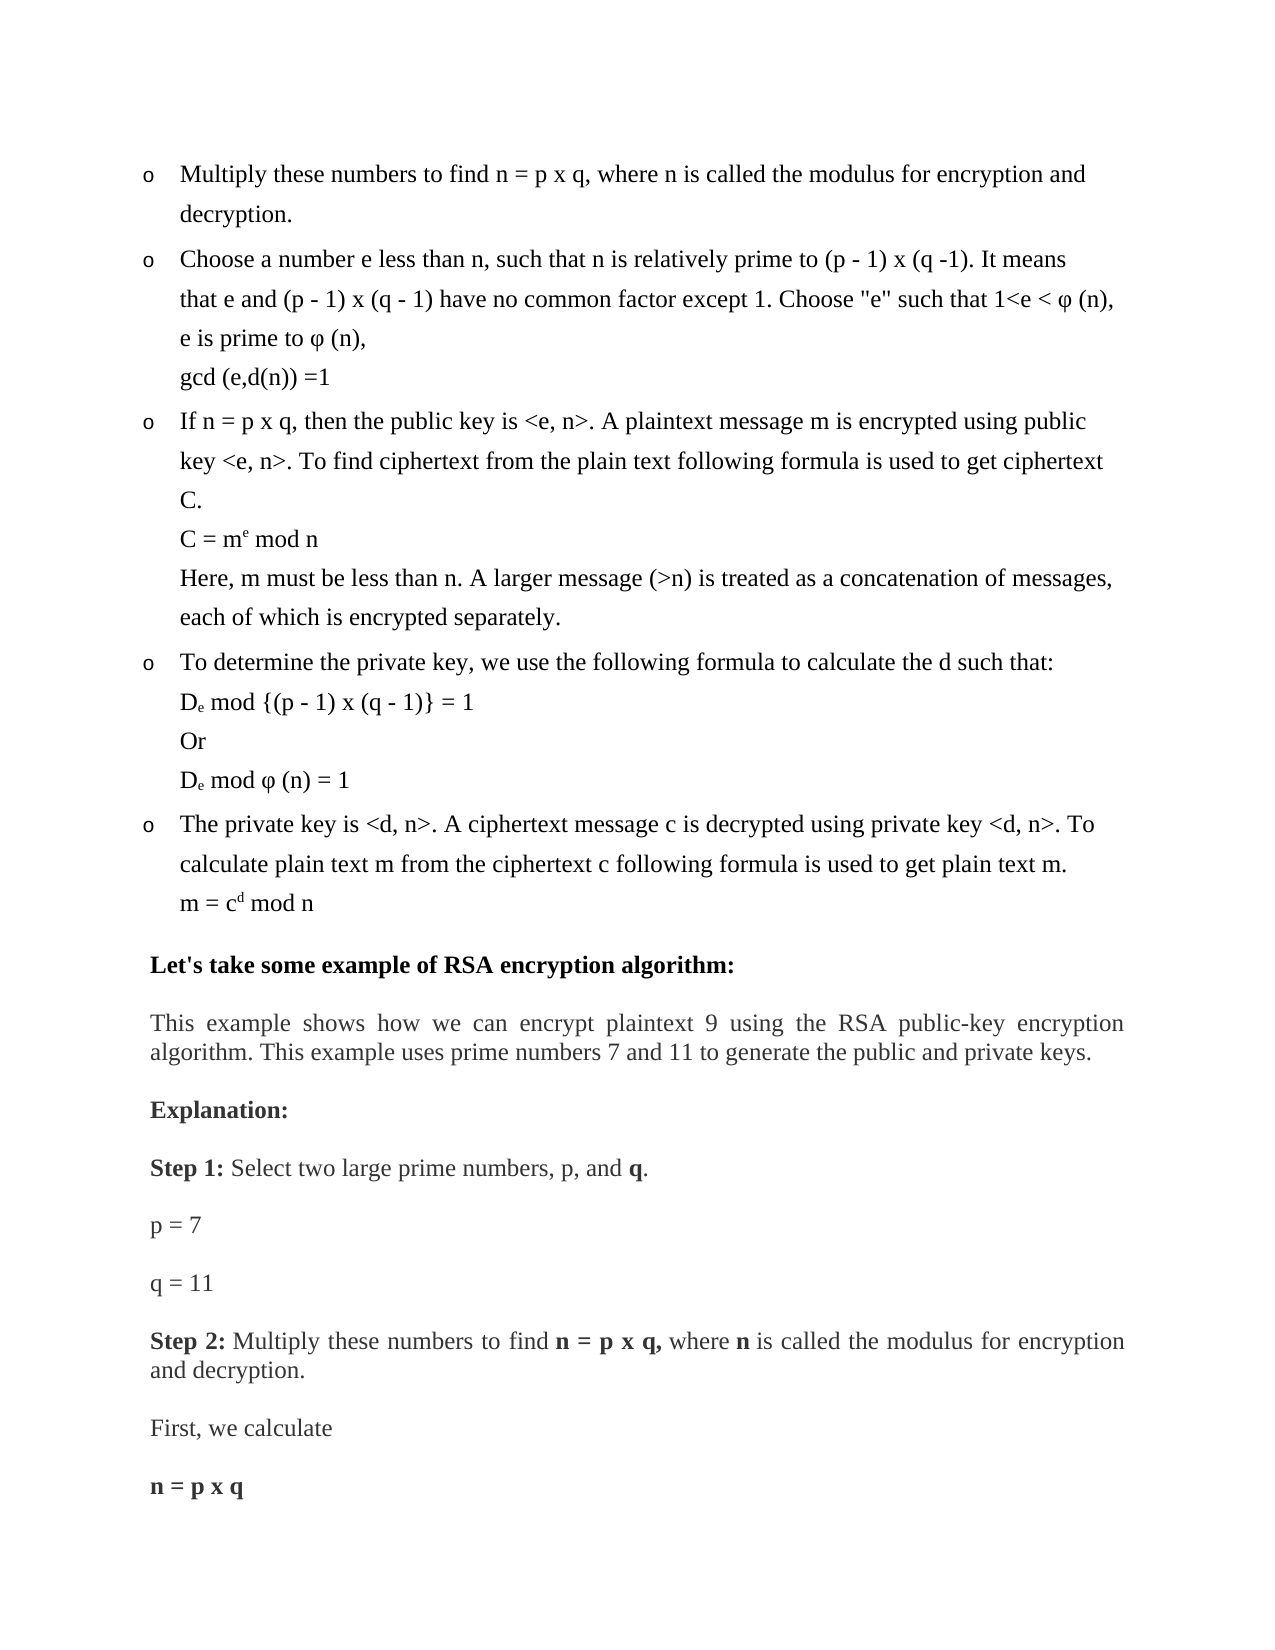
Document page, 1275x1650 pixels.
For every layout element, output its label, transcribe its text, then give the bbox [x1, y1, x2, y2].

text n = p x q [150, 1471, 1125, 1500]
text q = 11 [150, 1268, 1125, 1297]
text p = 7 [150, 1211, 1125, 1239]
list If n = p x q, then the public key is <e, n>. A plaintext message m is encrypted using public key <e, n>. To find ciphertext from the plain text following formula is used to get ciphertext C. C = me mod n Here, m must be less than n. A larger message (>n) is treated as a concatenation of messages, each of which is encrypted separately. [142, 397, 1125, 631]
text Step 2: Multiply these numbers to find n = p x q, where n is called the modulus for encryption and decryption. [150, 1326, 1125, 1384]
list The private key is <d, n>. A ciphertext message c is decrypted using private key <d, n>. To calculate plain text m from the ciphertext c following formula is used to get plain text m. m = cd mod n [142, 800, 1125, 917]
text Explanation: [150, 1095, 1125, 1123]
text This example shows how we can encrypt plaintext 9 using the RSA public-key encryption algorithm. This example uses prime numbers 7 and 11 to generate the public and private keys. [150, 1008, 1125, 1066]
list To determine the private key, we use the following formula to calculate the d such that: De mod {(p - 1) x (q - 1)} = 1 Or De mod φ (n) = 1 [142, 637, 1125, 794]
list Multiply these numbers to find n = p x q, where n is called the modulus for encryption and decryption. [142, 150, 1125, 228]
list Choose a number e less than n, such that n is relatively prime to (p - 1) x (q -1). It means that e and (p - 1) x (q - 1) have no common factor except 1. Choose "e" such that 1<e < φ (n), e is prime to φ (n), gcd (e,d(n)) =1 [142, 234, 1125, 391]
text First, we calculate [150, 1413, 1125, 1442]
text Step 1: Select two large prime numbers, p, and q. [150, 1153, 1125, 1181]
subtitle Let's take some example of RSA encryption algorithm: [150, 946, 1125, 979]
